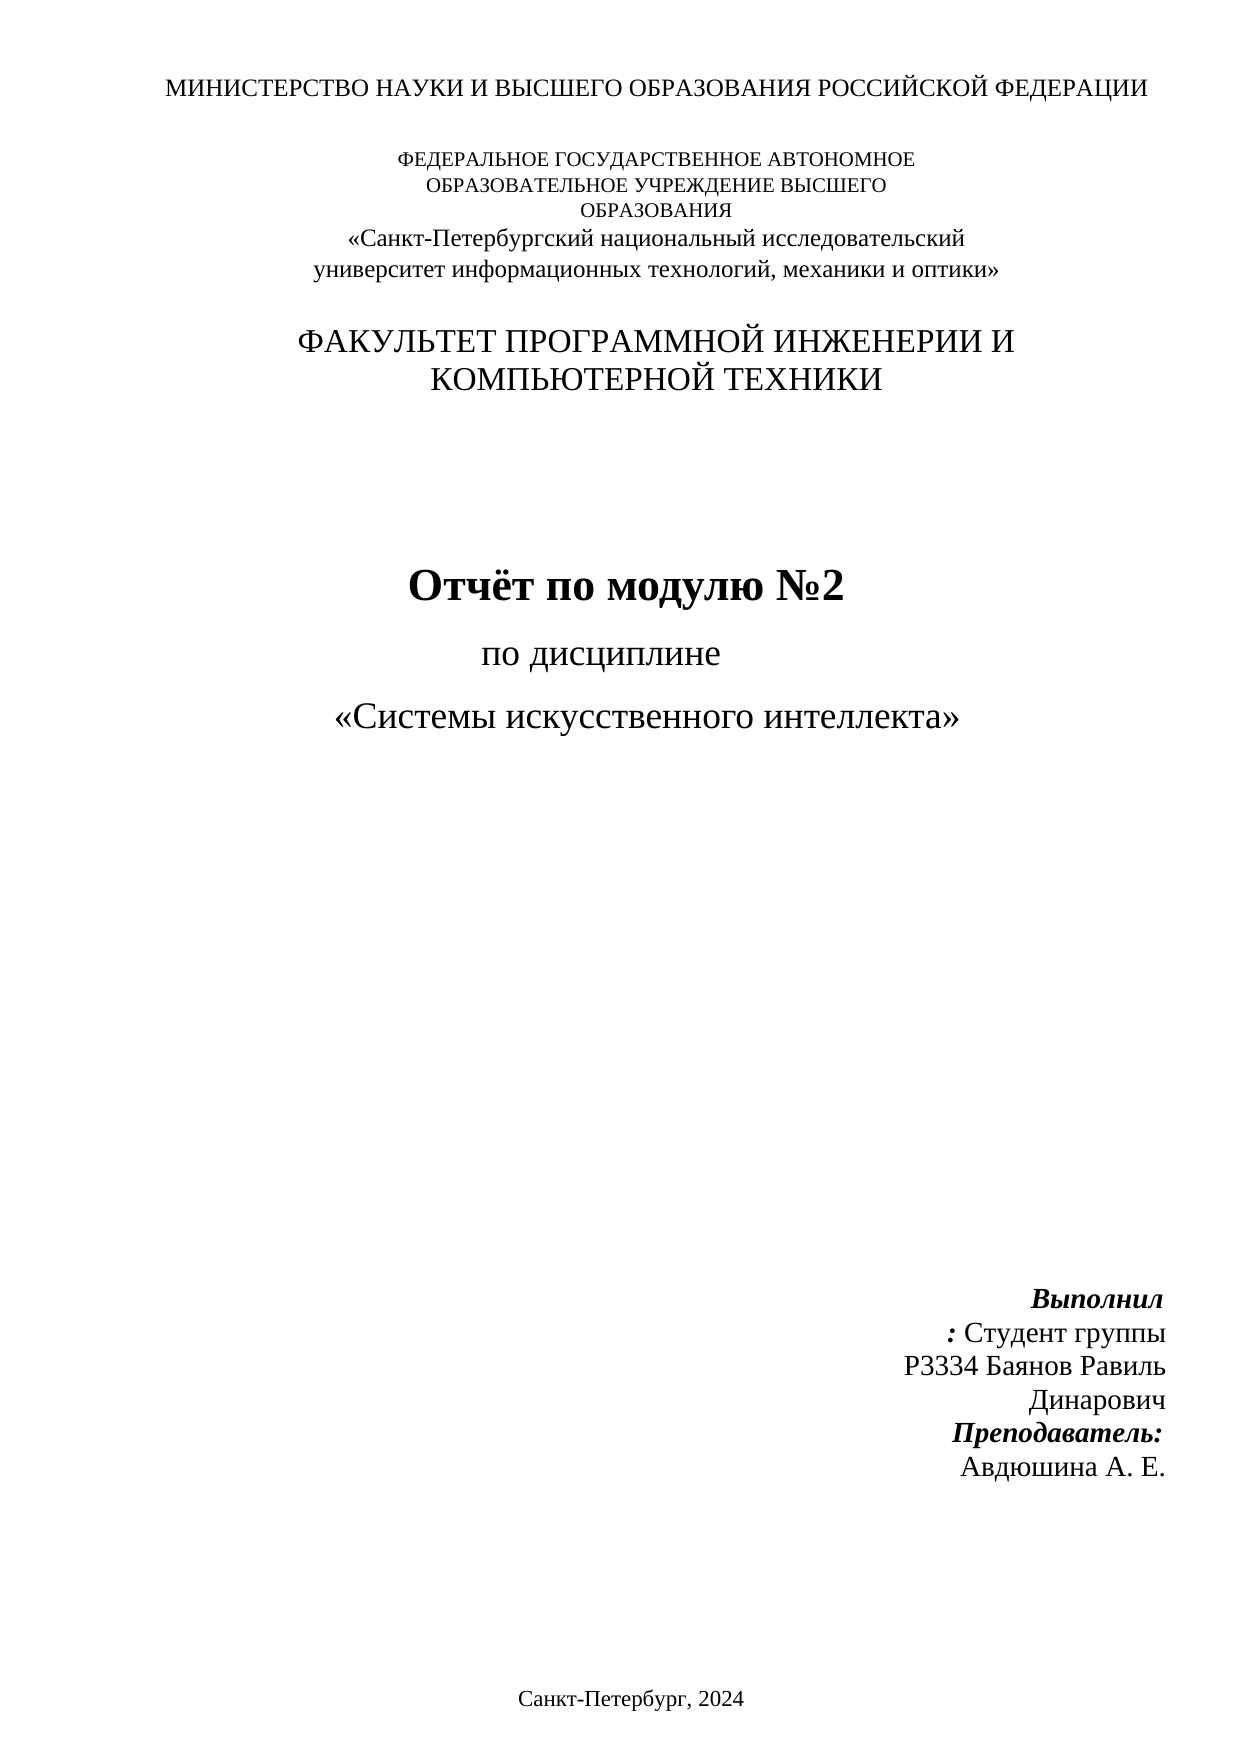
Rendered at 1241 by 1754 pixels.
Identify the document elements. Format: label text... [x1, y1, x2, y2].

text «Санкт-Петербургский национальный исследовательский университет информационных технологий, механики и оптики» [278, 223, 1034, 283]
text Отчёт по модулю №2 [334, 557, 1203, 610]
text Выполнил: Студент группы P3334 Баянов Равиль Динарович [878, 1281, 1166, 1415]
text Преподаватель: [112, 1415, 1166, 1449]
text МИНИСТЕРСТВО НАУКИ И ВЫСШЕГО ОБРАЗОВАНИЯ РОССИЙСКОЙ ФЕДЕРАЦИИ [164, 73, 1149, 102]
text Санкт-Петербург, 2024 [112, 1684, 1149, 1711]
text ФАКУЛЬТЕТ ПРОГРАММНОЙ ИНЖЕНЕРИИ И КОМПЬЮТЕРНОЙ ТЕХНИКИ [164, 321, 1149, 398]
text ФЕДЕРАЛЬНОЕ ГОСУДАРСТВЕННОЕ АВТОНОМНОЕ ОБРАЗОВАТЕЛЬНОЕ УЧРЕЖДЕНИЕ ВЫСШЕГО ОБРАЗОВАНИЯ [347, 147, 965, 222]
text Авдюшина А. Е. [112, 1449, 1166, 1482]
text «Системы искусственного интеллекта» [260, 694, 1203, 737]
text по дисциплине [481, 631, 1203, 674]
